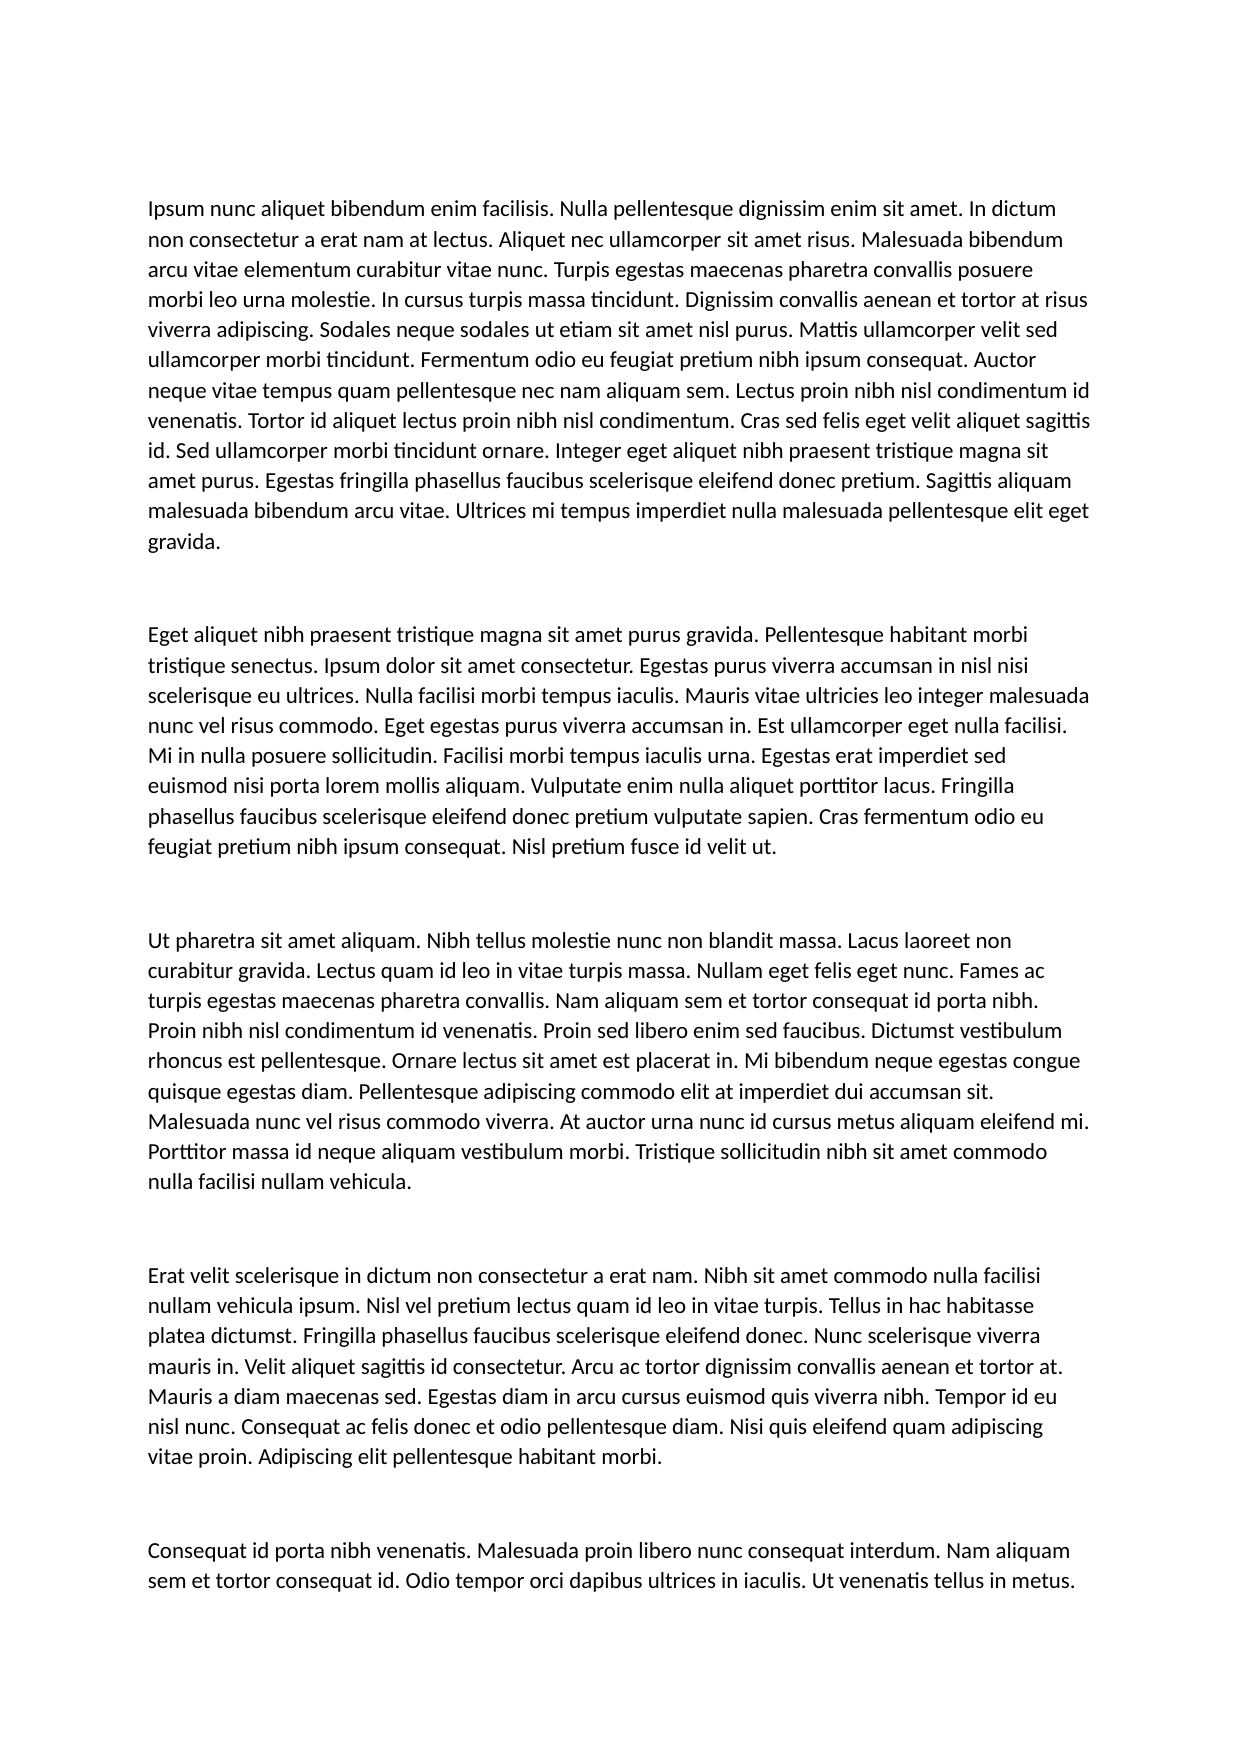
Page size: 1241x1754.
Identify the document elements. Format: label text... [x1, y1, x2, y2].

text Ut pharetra sit amet aliquam. Nibh tellus molestie nunc non blandit massa. Lacus laoreet non curabitur gravida. Lectus quam id leo in vitae turpis massa. Nullam eget felis eget nunc. Fames ac turpis egestas maecenas pharetra convallis. Nam aliquam sem et tortor consequat id porta nibh. Proin nibh nisl condimentum id venenatis. Proin sed libero enim sed faucibus. Dictumst vestibulum rhoncus est pellentesque. Ornare lectus sit amet est placerat in. Mi bibendum neque egestas congue quisque egestas diam. Pellentesque adipiscing commodo elit at imperdiet dui accumsan sit. Malesuada nunc vel risus commodo viverra. At auctor urna nunc id cursus metus aliquam eleifend mi. Porttitor massa id neque aliquam vestibulum morbi. Tristique sollicitudin nibh sit amet commodo nulla facilisi nullam vehicula. [148, 926, 1093, 1195]
text Erat velit scelerisque in dictum non consectetur a erat nam. Nibh sit amet commodo nulla facilisi nullam vehicula ipsum. Nisl vel pretium lectus quam id leo in vitae turpis. Tellus in hac habitasse platea dictumst. Fringilla phasellus faucibus scelerisque eleifend donec. Nunc scelerisque viverra mauris in. Velit aliquet sagittis id consectetur. Arcu ac tortor dignissim convallis aenean et tortor at. Mauris a diam maecenas sed. Egestas diam in arcu cursus euismod quis viverra nibh. Tempor id eu nisl nunc. Consequat ac felis donec et odio pellentesque diam. Nisi quis eleifend quam adipiscing vitae proin. Adipiscing elit pellentesque habitant morbi. [148, 1261, 1093, 1470]
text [148, 1536, 1093, 1594]
text Ipsum nunc aliquet bibendum enim facilisis. Nulla pellentesque dignissim enim sit amet. In dictum non consectetur a erat nam at lectus. Aliquet nec ullamcorper sit amet risus. Malesuada bibendum arcu vitae elementum curabitur vitae nunc. Turpis egestas maecenas pharetra convallis posuere morbi leo urna molestie. In cursus turpis massa tincidunt. Dignissim convallis aenean et tortor at risus viverra adipiscing. Sodales neque sodales ut etiam sit amet nisl purus. Mattis ullamcorper velit sed ullamcorper morbi tincidunt. Fermentum odio eu feugiat pretium nibh ipsum consequat. Auctor neque vitae tempus quam pellentesque nec nam aliquam sem. Lectus proin nibh nisl condimentum id venenatis. Tortor id aliquet lectus proin nibh nisl condimentum. Cras sed felis eget velit aliquet sagittis id. Sed ullamcorper morbi tincidunt ornare. Integer eget aliquet nibh praesent tristique magna sit amet purus. Egestas fringilla phasellus faucibus scelerisque eleifend donec pretium. Sagittis aliquam malesuada bibendum arcu vitae. Ultrices mi tempus imperdiet nulla malesuada pellentesque elit eget gravida. [148, 194, 1093, 555]
text Eget aliquet nibh praesent tristique magna sit amet purus gravida. Pellentesque habitant morbi tristique senectus. Ipsum dolor sit amet consectetur. Egestas purus viverra accumsan in nisl nisi scelerisque eu ultrices. Nulla facilisi morbi tempus iaculis. Mauris vitae ultricies leo integer malesuada nunc vel risus commodo. Eget egestas purus viverra accumsan in. Est ullamcorper eget nulla facilisi. Mi in nulla posuere sollicitudin. Facilisi morbi tempus iaculis urna. Egestas erat imperdiet sed euismod nisi porta lorem mollis aliquam. Vulputate enim nulla aliquet porttitor lacus. Fringilla phasellus faucibus scelerisque eleifend donec pretium vulputate sapien. Cras fermentum odio eu feugiat pretium nibh ipsum consequat. Nisl pretium fusce id velit ut. [148, 621, 1093, 860]
